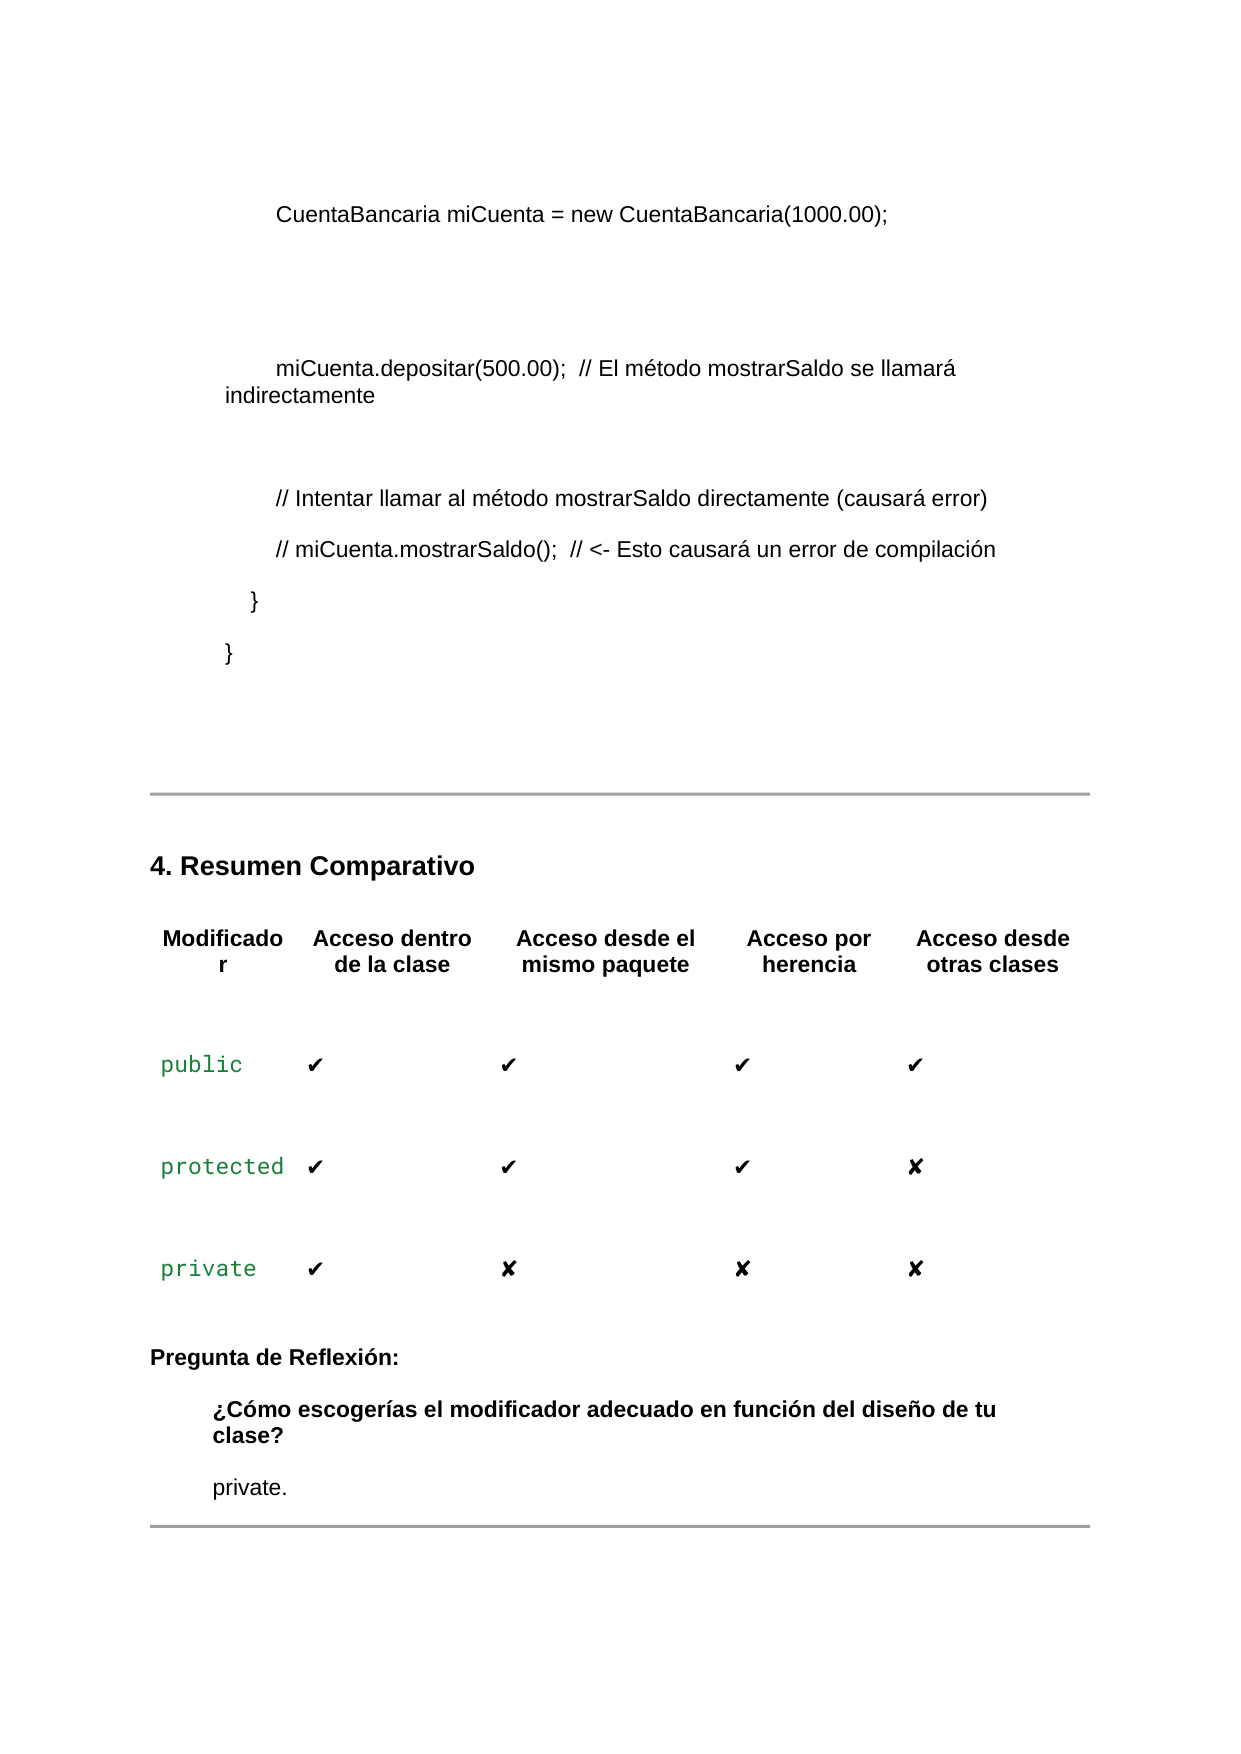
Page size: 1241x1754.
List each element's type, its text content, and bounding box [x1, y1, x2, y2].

table_cell ✔ [295, 1217, 489, 1319]
text ¿Cómo escogerías el modificador adecuado en función del diseño de tu clase? [212, 1396, 1028, 1448]
text } [225, 638, 1090, 665]
table_cell ✔ [489, 1115, 722, 1217]
table_header Modificador [150, 890, 295, 1013]
text // Intentar llamar al método mostrarSaldo directamente (causará error) [225, 484, 1090, 511]
text private. [212, 1473, 1028, 1500]
subtitle 4. Resumen Comparativo [150, 850, 1090, 881]
table_cell ✔ [295, 1013, 489, 1115]
text } [225, 587, 1090, 613]
table_header Acceso desde el mismo paquete [489, 890, 722, 1013]
subtitle Pregunta de Reflexión: [150, 1344, 1090, 1371]
table_cell ✔ [723, 1115, 895, 1217]
table_cell protected [150, 1115, 295, 1217]
text CuentaBancaria miCuenta = new CuentaBancaria(1000.00); [225, 201, 1090, 228]
table_header Acceso desde otras clases [895, 890, 1090, 1013]
table_cell ✘ [723, 1217, 895, 1319]
table_cell ✘ [489, 1217, 722, 1319]
table_cell public [150, 1013, 295, 1115]
table_cell ✔ [295, 1115, 489, 1217]
table_cell ✘ [895, 1115, 1090, 1217]
text miCuenta.depositar(500.00); // El método mostrarSaldo se llamará indirectamente [225, 355, 1090, 408]
table_cell ✘ [895, 1217, 1090, 1319]
table_header Acceso dentro de la clase [295, 890, 489, 1013]
table_cell ✔ [895, 1013, 1090, 1115]
table_cell ✔ [723, 1013, 895, 1115]
table_header Acceso por herencia [723, 890, 895, 1013]
table_cell private [150, 1217, 295, 1319]
text // miCuenta.mostrarSaldo(); // <- Esto causará un error de compilación [225, 536, 1090, 562]
table_cell ✔ [489, 1013, 722, 1115]
